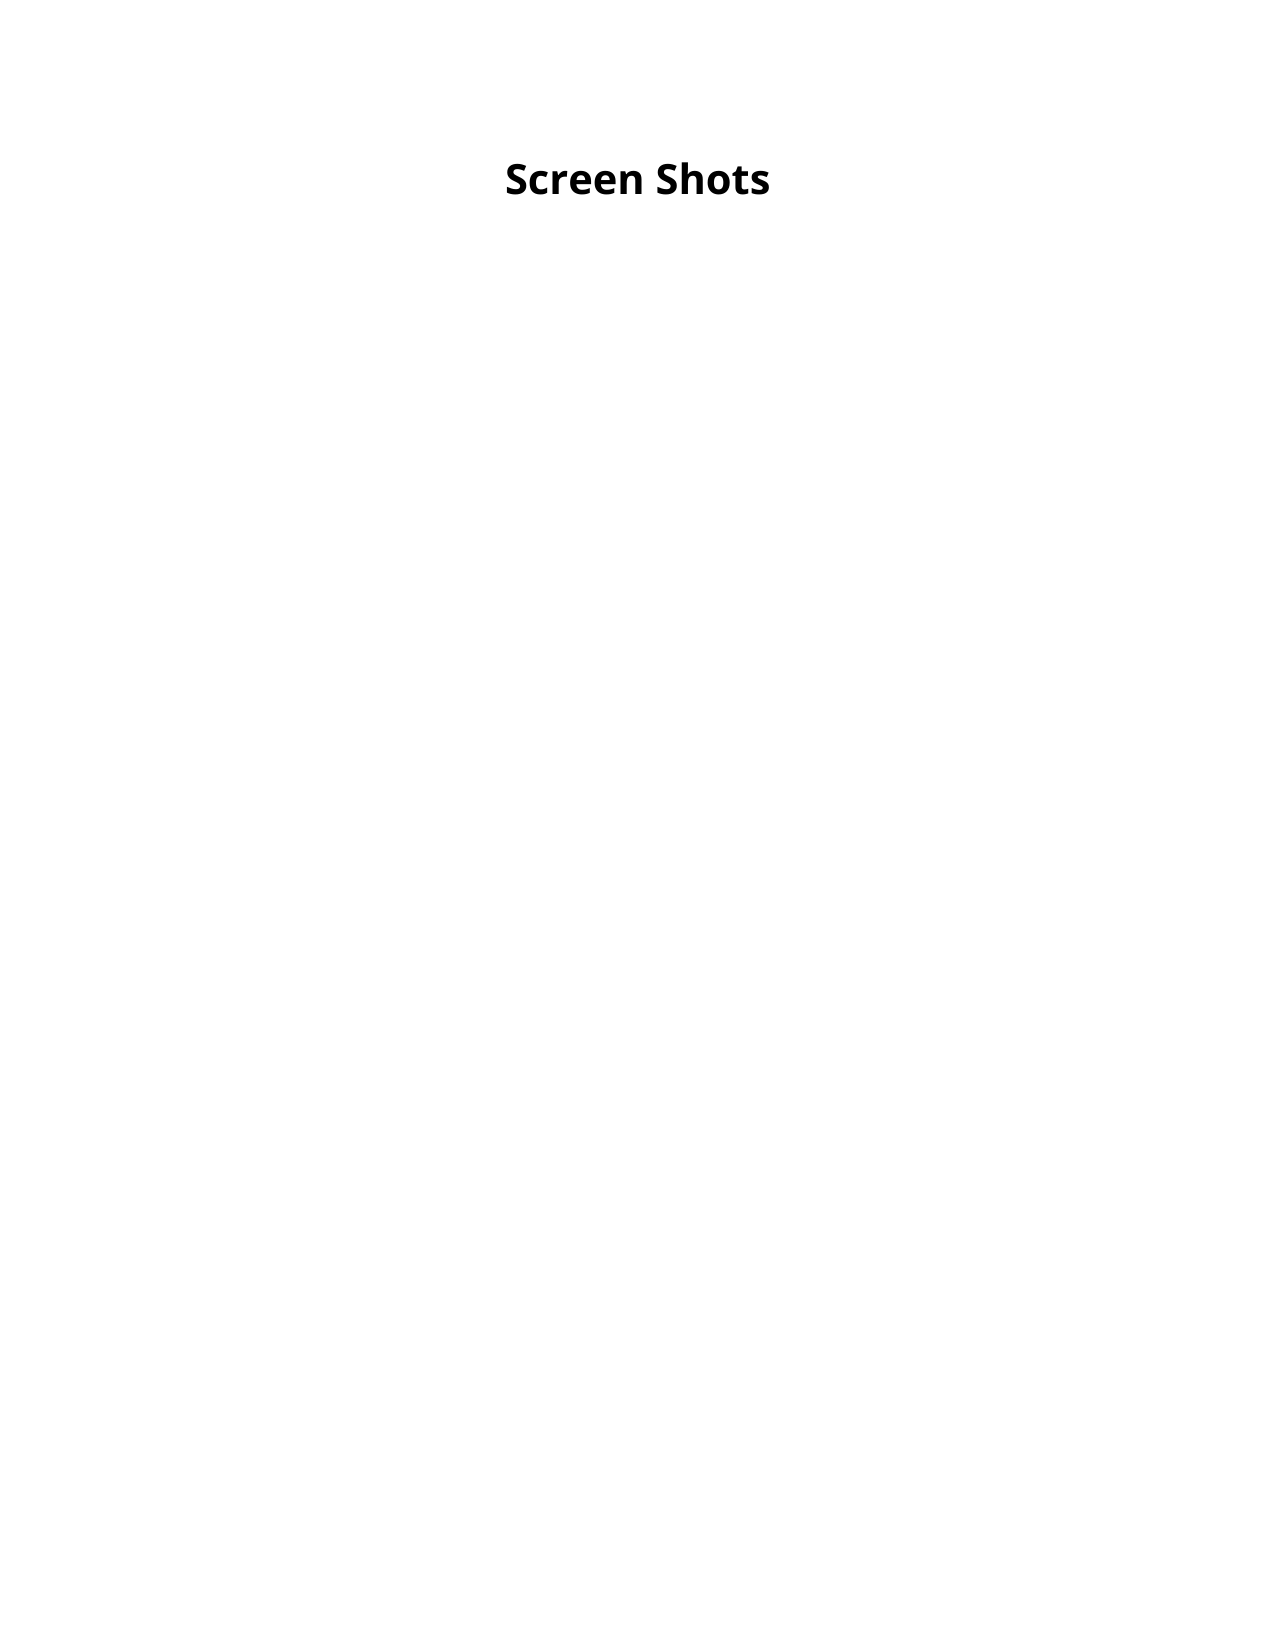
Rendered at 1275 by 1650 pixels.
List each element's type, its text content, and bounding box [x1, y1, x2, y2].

text Screen Shots [150, 150, 1125, 207]
